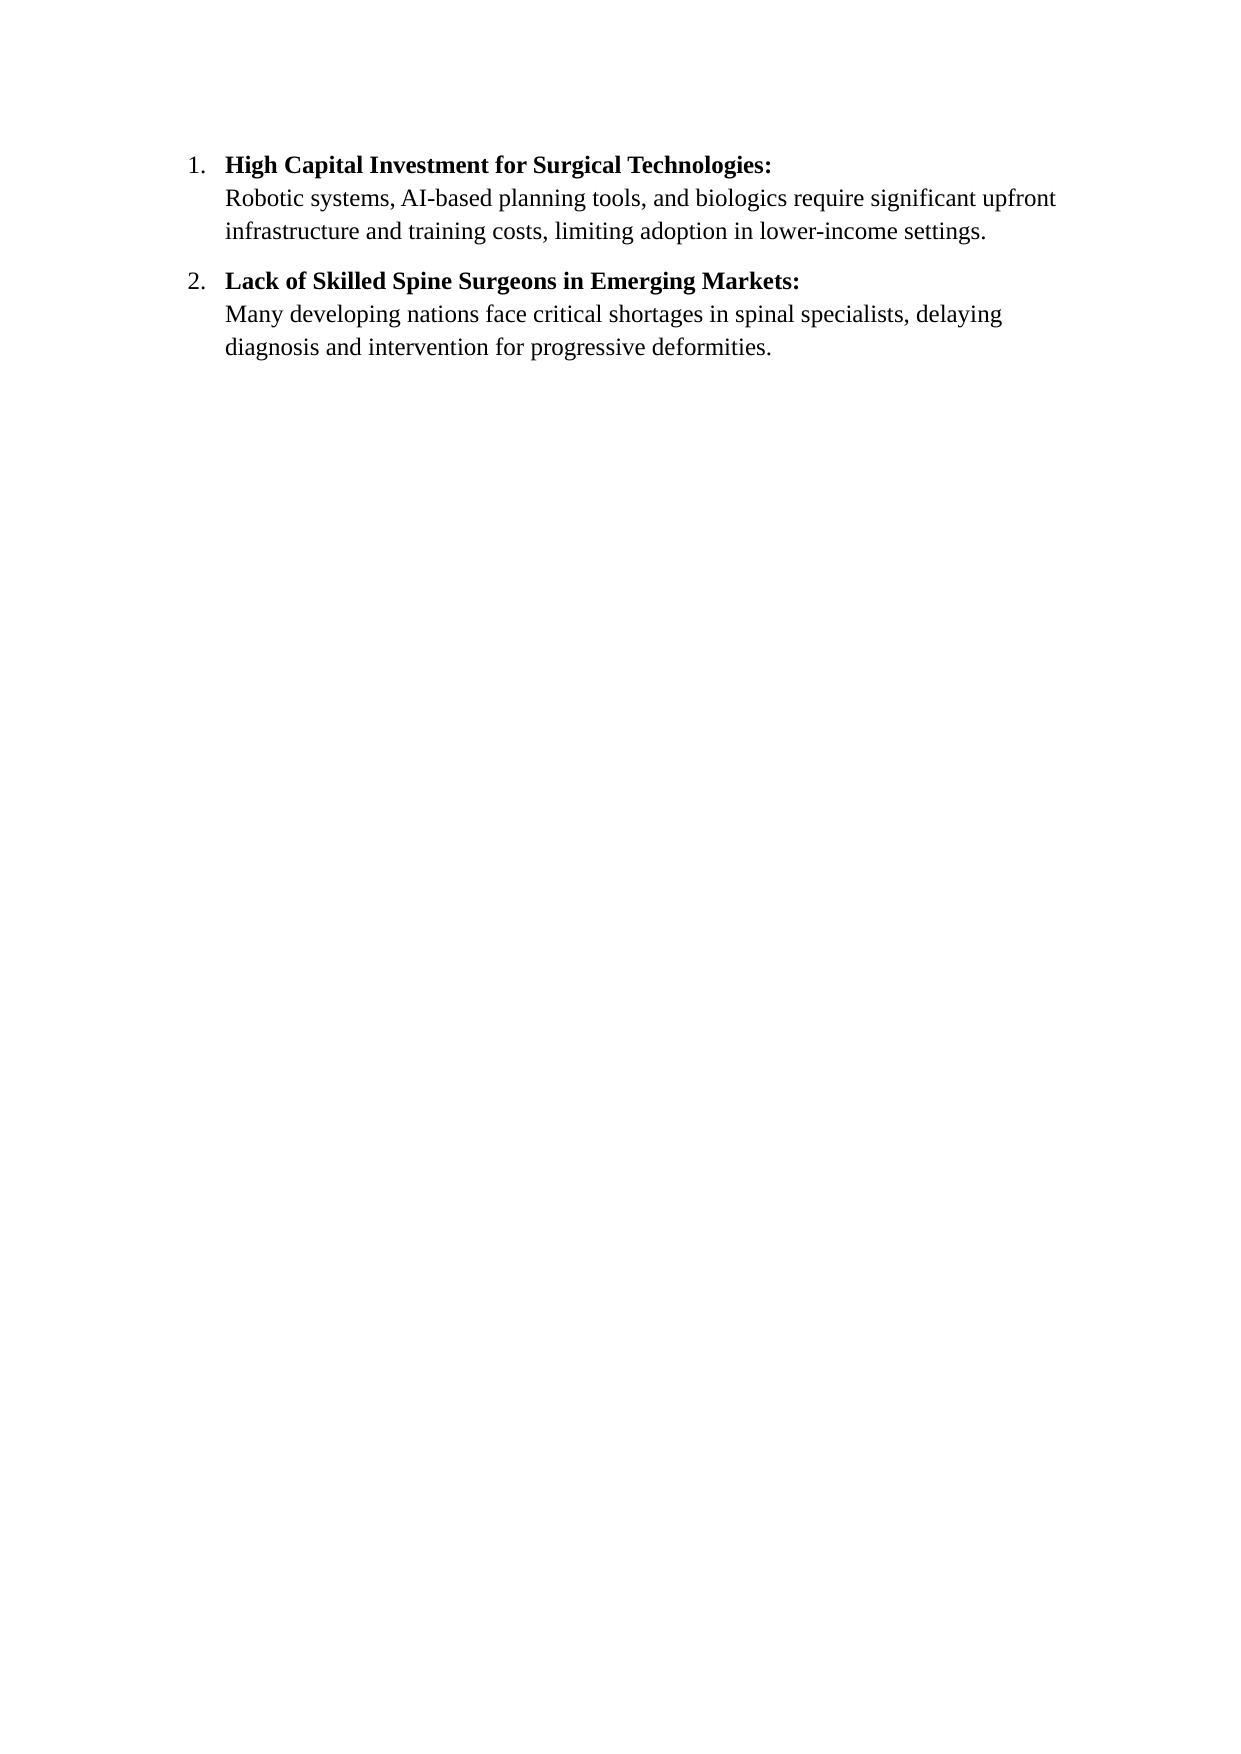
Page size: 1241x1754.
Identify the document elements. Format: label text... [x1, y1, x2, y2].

list Lack of Skilled Spine Surgeons in Emerging Markets: Many developing nations face critical shortages in spinal specialists, delaying diagnosis and intervention for progressive deformities. [187, 266, 1090, 361]
list High Capital Investment for Surgical Technologies: Robotic systems, AI-based planning tools, and biologics require significant upfront infrastructure and training costs, limiting adoption in lower-income settings. [187, 150, 1090, 245]
